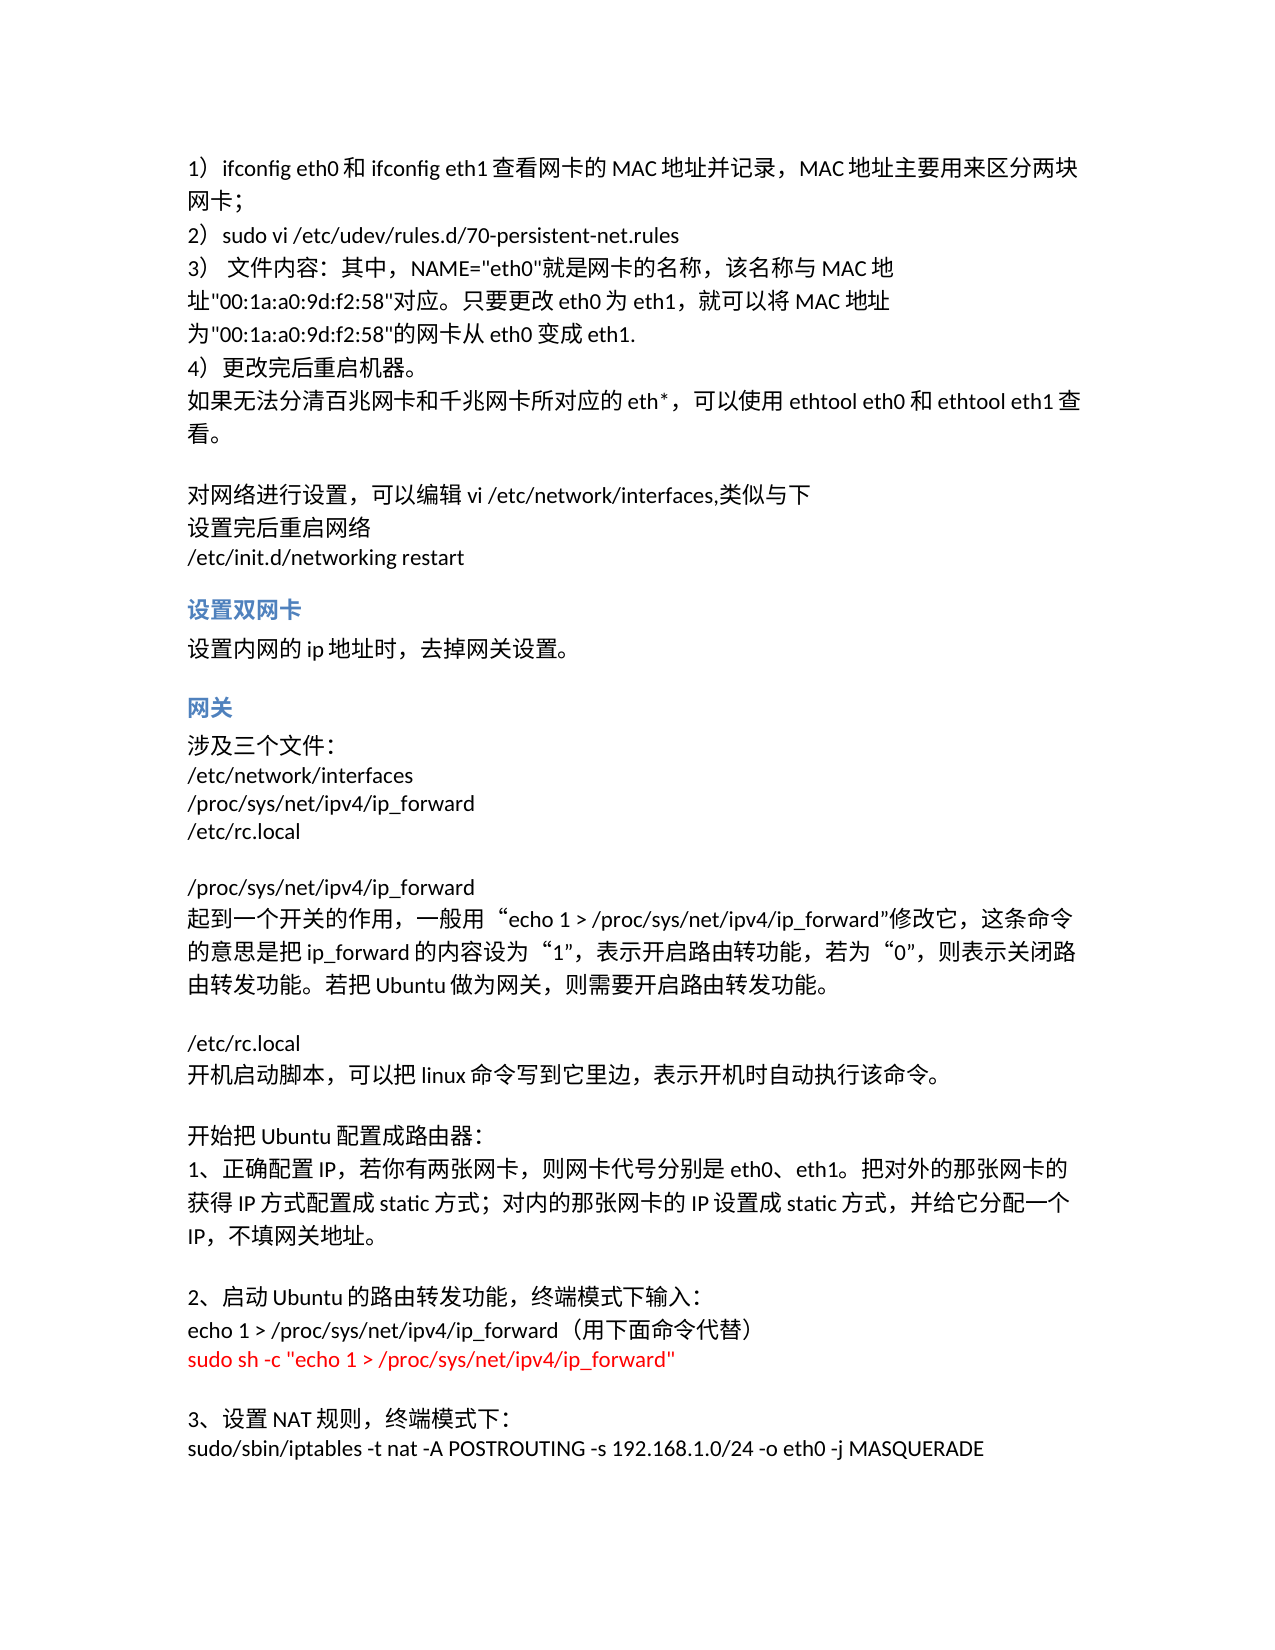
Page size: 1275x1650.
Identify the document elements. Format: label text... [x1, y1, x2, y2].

text 4）更改完后重启机器。 [187, 349, 1087, 383]
text 3） 文件内容：其中，NAME="eth0"就是网卡的名称，该名称与MAC地址"00:1a:a0:9d:f2:58"对应。只要更改eth0为eth1，就可以将MAC地址为"00:1a:a0:9d:f2:58"的网卡从eth0变成eth1. [187, 250, 1087, 349]
text sudo sh -c "echo 1 > /proc/sys/net/ipv4/ip_forward" [187, 1345, 1087, 1373]
subtitle 设置双网卡 [187, 592, 1087, 626]
text 3、设置NAT规则，终端模式下： [187, 1401, 1087, 1434]
text 开始把Ubuntu配置成路由器： [187, 1118, 1087, 1151]
text 对网络进行设置，可以编辑vi /etc/network/interfaces,类似与下 [187, 477, 1087, 510]
text 如果无法分清百兆网卡和千兆网卡所对应的eth*，可以使用ethtool eth0和ethtool eth1查看。 [187, 383, 1087, 449]
text /etc/rc.local [187, 1029, 1087, 1057]
text 涉及三个文件： [187, 728, 1087, 761]
text 2、启动Ubuntu的路由转发功能，终端模式下输入： [187, 1279, 1087, 1312]
text 1、正确配置IP，若你有两张网卡，则网卡代号分别是eth0、eth1。把对外的那张网卡的获得IP方式配置成static方式；对内的那张网卡的 IP设置成static方式，并给它分配一个IP，不填网关地址。 [187, 1151, 1087, 1251]
text /proc/sys/net/ipv4/ip_forward [187, 873, 1087, 901]
subtitle 网关 [187, 689, 1087, 723]
text 设置内网的ip地址时，去掉网关设置。 [187, 631, 1087, 664]
text 起到一个开关的作用，一般用“echo 1 > /proc/sys/net/ipv4/ip_forward”修改它，这条命令的意思是把ip_forward的内容设为“1”，表示开启路由转功能，若为“0”，则表示关闭路由转发功能。若把Ubuntu做为网关，则需要开启路由转发功能。 [187, 901, 1087, 1001]
text 开机启动脚本，可以把linux命令写到它里边，表示开机时自动执行该命令。 [187, 1057, 1087, 1090]
text echo 1 > /proc/sys/net/ipv4/ip_forward（用下面命令代替） [187, 1312, 1087, 1345]
text /etc/network/interfaces [187, 761, 1087, 789]
text /etc/init.d/networking restart [187, 543, 1087, 572]
text sudo/sbin/iptables -t nat -A POSTROUTING -s 192.168.1.0/24 -o eth0 -j MASQUERADE [187, 1434, 1087, 1463]
text /etc/rc.local [187, 817, 1087, 845]
text /proc/sys/net/ipv4/ip_forward [187, 789, 1087, 817]
text 1）ifconfig eth0和ifconfig eth1查看网卡的MAC地址并记录，MAC地址主要用来区分两块网卡； [187, 150, 1087, 216]
text 设置完后重启网络 [187, 510, 1087, 543]
text 2）sudo vi /etc/udev/rules.d/70-persistent-net.rules [187, 216, 1087, 250]
